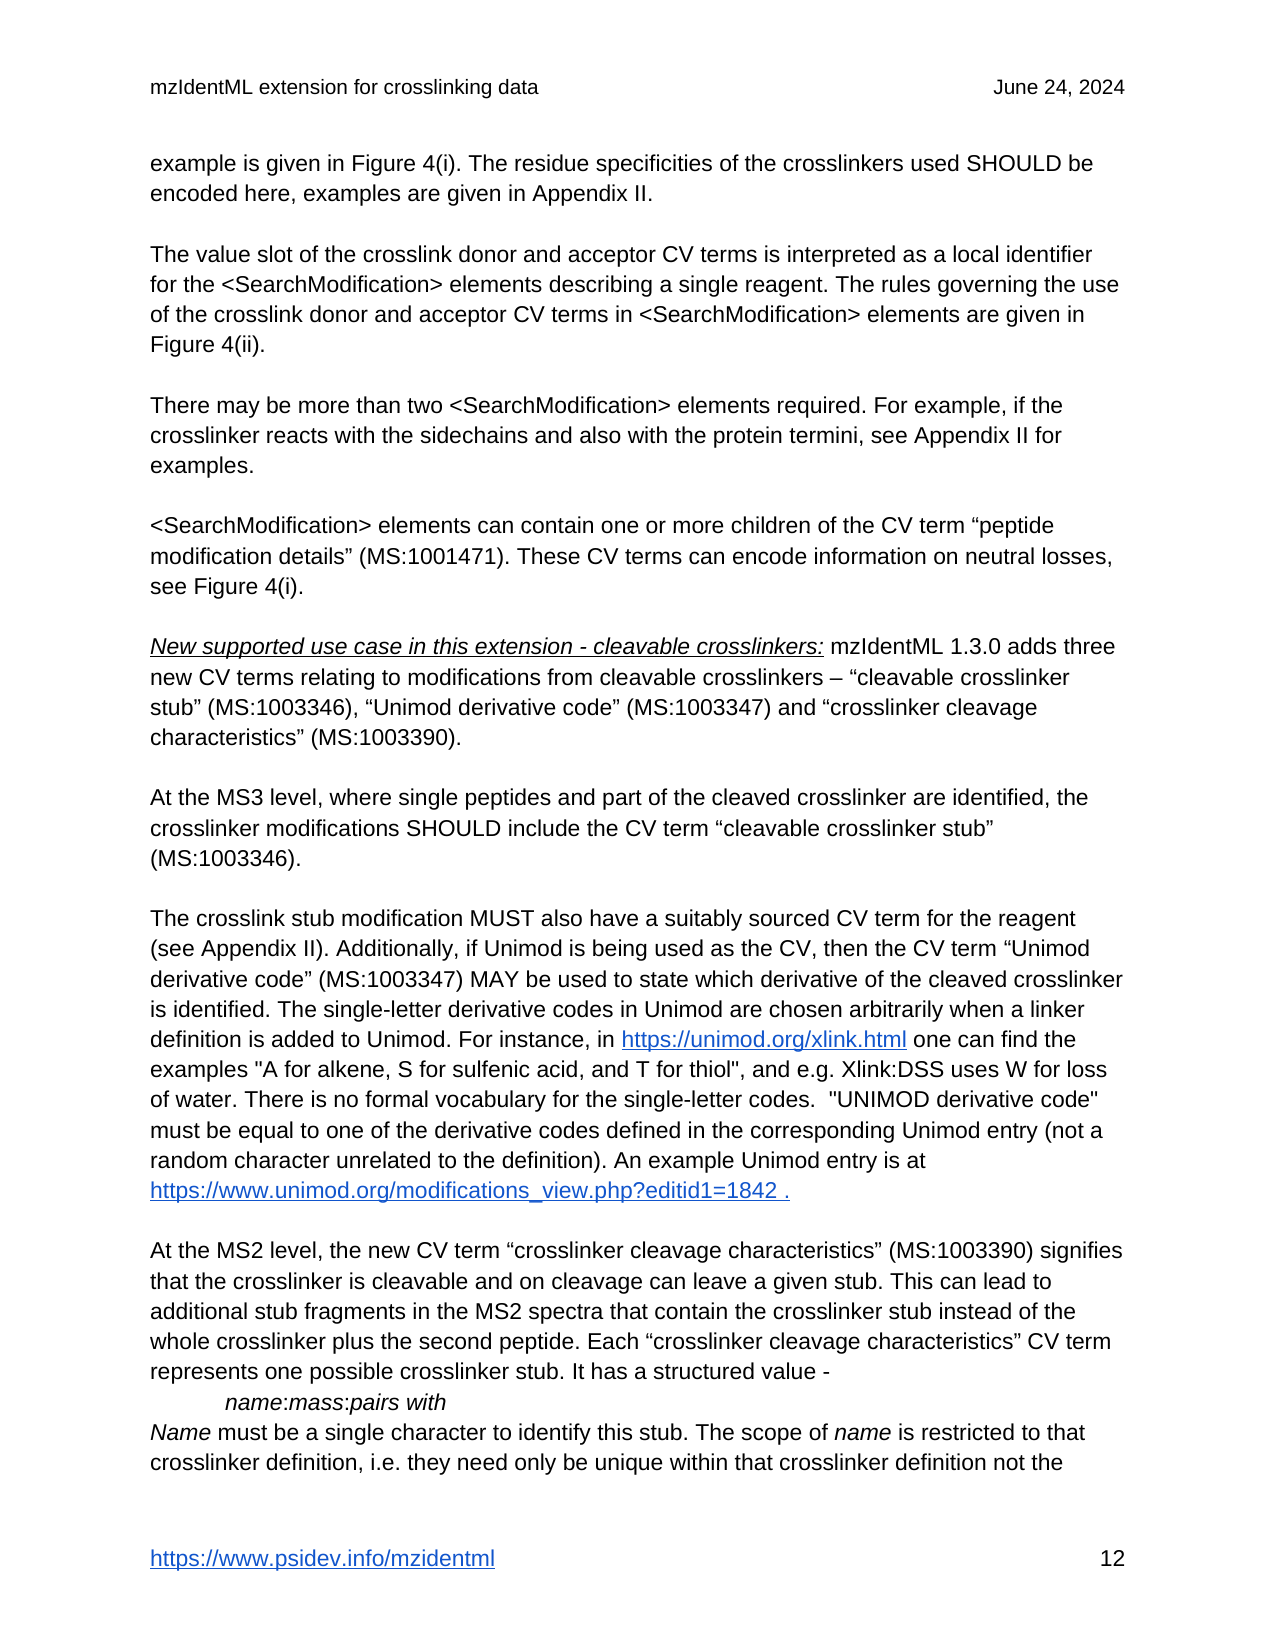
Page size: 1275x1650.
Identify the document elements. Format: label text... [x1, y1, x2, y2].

text The value slot of the crosslink donor and acceptor CV terms is interpreted as a local identifier for the <SearchModification> elements describing a single reagent. The rules governing the use of the crosslink donor and acceptor CV terms in <SearchModification> elements are given in Figure 4(ii). [150, 241, 1125, 358]
text There may be more than two <SearchModification> elements required. For example, if the crosslinker reacts with the sidechains and also with the protein termini, see Appendix II for examples. [150, 392, 1125, 478]
text name:mass:pairs with [150, 1388, 1125, 1415]
text At the MS2 level, the new CV term “crosslinker cleavage characteristics” (MS:1003390) signifies that the crosslinker is cleavable and on cleavage can leave a given stub. This can lead to additional stub fragments in the MS2 spectra that contain the crosslinker stub instead of the whole crosslinker plus the second peptide. Each “crosslinker cleavage characteristics” CV term represents one possible crosslinker stub. It has a structured value - [150, 1237, 1125, 1385]
text <SearchModification> elements can contain one or more children of the CV term “peptide modification details” (MS:1001471). These CV terms can encode information on neutral losses, see Figure 4(i). [150, 512, 1125, 599]
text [150, 150, 1125, 207]
text The crosslink stub modification MUST also have a suitably sourced CV term for the reagent (see Appendix II). Additionally, if Unimod is being used as the CV, then the CV term “Unimod derivative code” (MS:1003347) MAY be used to state which derivative of the cleaved crosslinker is identified. The single-letter derivative codes in Unimod are chosen arbitrarily when a linker definition is added to Unimod. For instance, in https://unimod.org/xlink.html one can find the examples "A for alkene, S for sulfenic acid, and T for thiol", and e.g. Xlink:DSS uses W for loss of water. There is no formal vocabulary for the single-letter codes. "UNIMOD derivative code" must be equal to one of the derivative codes defined in the corresponding Unimod entry (not a random character unrelated to the definition). An example Unimod entry is at https://www.unimod.org/modifications_view.php?editid1=1842 . [150, 905, 1125, 1203]
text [150, 1419, 1125, 1475]
text New supported use case in this extension - cleavable crosslinkers: mzIdentML 1.3.0 adds three new CV terms relating to modifications from cleavable crosslinkers – “cleavable crosslinker stub” (MS:1003346), “Unimod derivative code” (MS:1003347) and “crosslinker cleavage characteristics” (MS:1003390). [150, 633, 1125, 750]
text At the MS3 level, where single peptides and part of the cleaved crosslinker are identified, the crosslinker modifications SHOULD include the CV term “cleavable crosslinker stub” (MS:1003346). [150, 784, 1125, 871]
